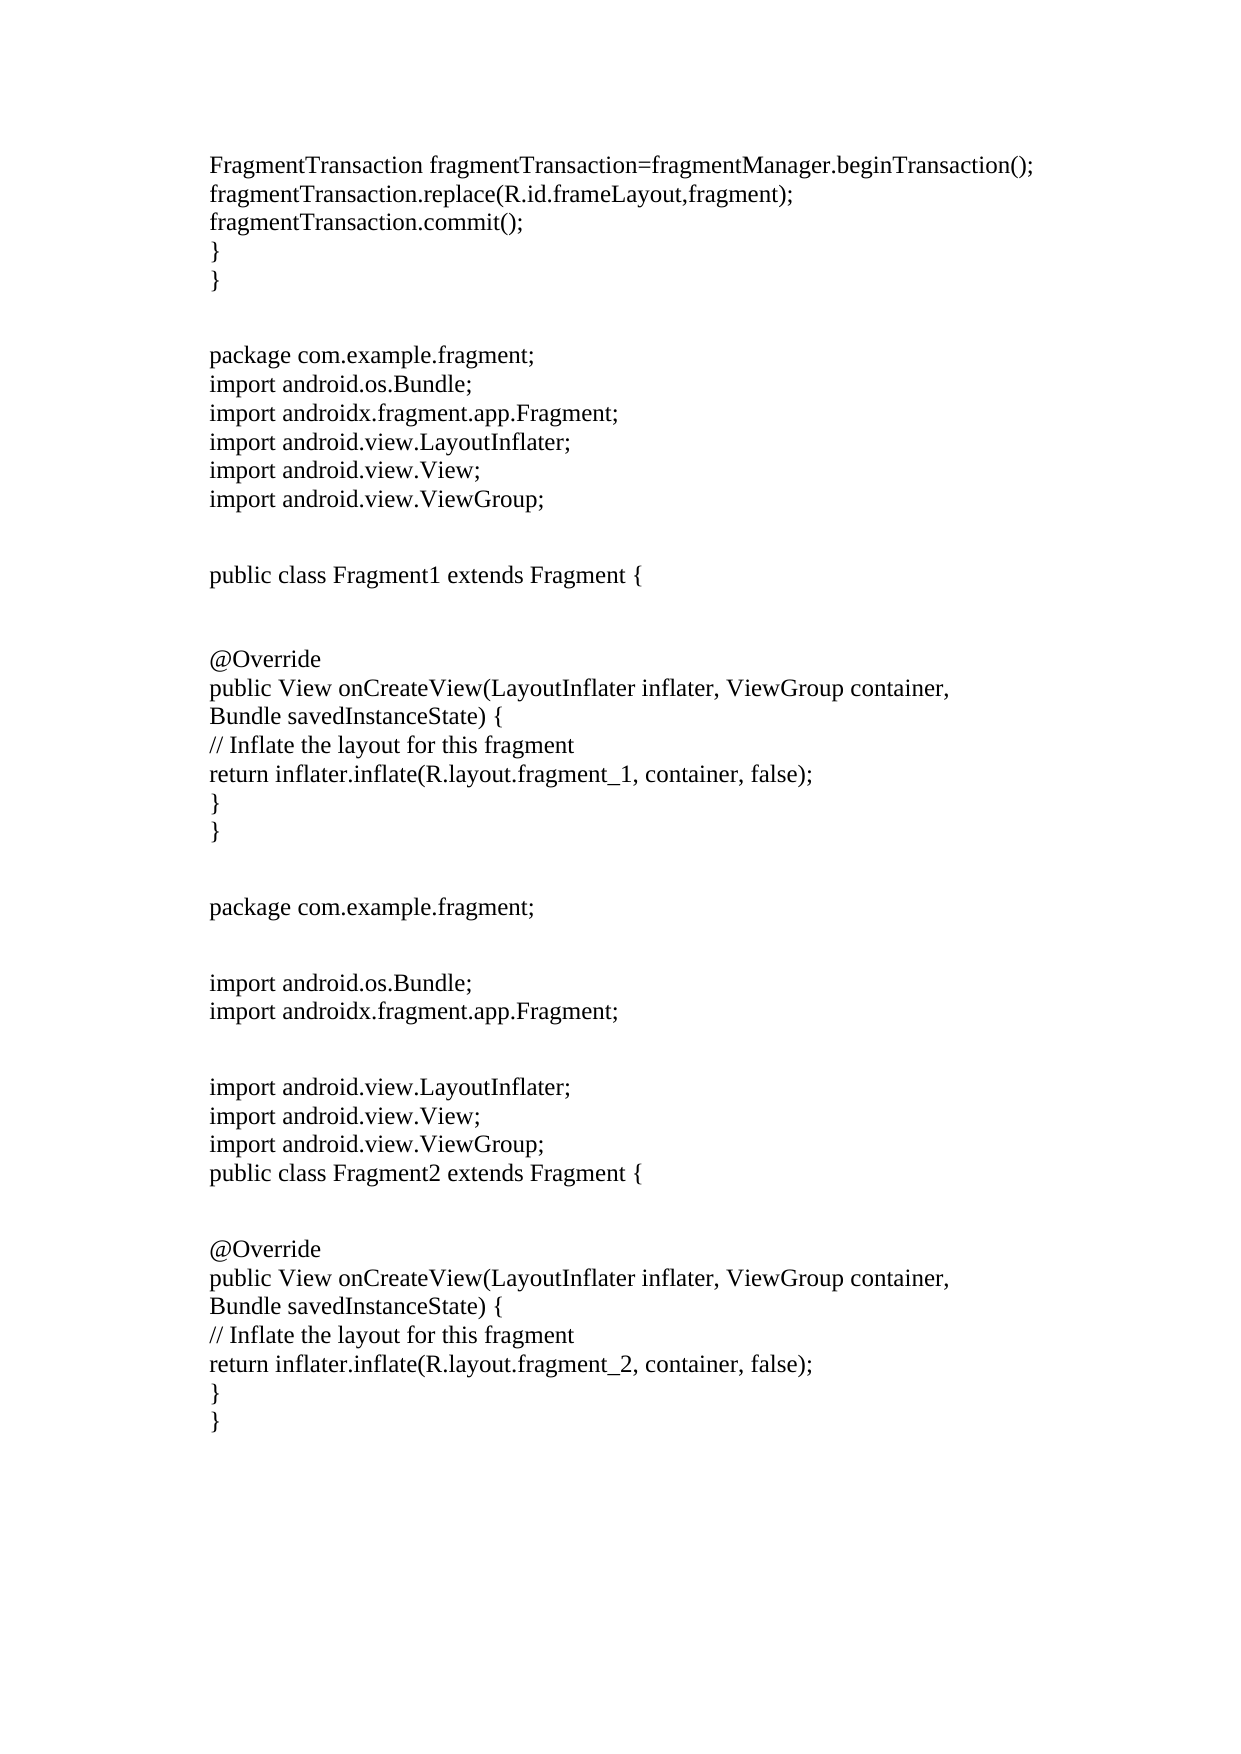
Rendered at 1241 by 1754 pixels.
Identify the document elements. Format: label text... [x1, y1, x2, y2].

text import android.view.LayoutInflater; [209, 427, 1090, 456]
text fragmentTransaction.commit(); [209, 207, 1090, 236]
text import android.view.View; [209, 1101, 1090, 1129]
text Bundle savedInstanceState) { [209, 1291, 1090, 1320]
text import androidx.fragment.app.Fragment; [209, 996, 1090, 1025]
text import androidx.fragment.app.Fragment; [209, 398, 1090, 427]
text FragmentTransaction fragmentTransaction=fragmentManager.beginTransaction(); [209, 150, 1090, 179]
text import android.view.LayoutInflater; [209, 1072, 1090, 1101]
text // Inflate the layout for this fragment [209, 730, 1090, 759]
text // Inflate the layout for this fragment [209, 1320, 1090, 1349]
text return inflater.inflate(R.layout.fragment_1, container, false); [209, 759, 1090, 788]
text return inflater.inflate(R.layout.fragment_2, container, false); [209, 1349, 1090, 1378]
text package com.example.fragment; [209, 341, 1090, 369]
text } [209, 816, 1090, 845]
text public class Fragment1 extends Fragment { [209, 560, 1090, 589]
text Bundle savedInstanceState) { [209, 701, 1090, 730]
text public class Fragment2 extends Fragment { [209, 1158, 1090, 1187]
text import android.view.ViewGroup; [209, 1129, 1090, 1158]
text fragmentTransaction.replace(R.id.frameLayout,fragment); [209, 179, 1090, 207]
text } [209, 1378, 1090, 1406]
text import android.os.Bundle; [209, 968, 1090, 996]
text import android.view.ViewGroup; [209, 484, 1090, 513]
text public View onCreateView(LayoutInflater inflater, ViewGroup container, [209, 673, 1090, 701]
text @Override [209, 1234, 1090, 1263]
text @Override [209, 644, 1090, 673]
text } [209, 1406, 1090, 1435]
text public View onCreateView(LayoutInflater inflater, ViewGroup container, [209, 1263, 1090, 1291]
text import android.view.View; [209, 456, 1090, 484]
text } [209, 236, 1090, 265]
text import android.os.Bundle; [209, 369, 1090, 398]
text } [209, 265, 1090, 294]
text } [209, 788, 1090, 816]
text package com.example.fragment; [209, 892, 1090, 921]
